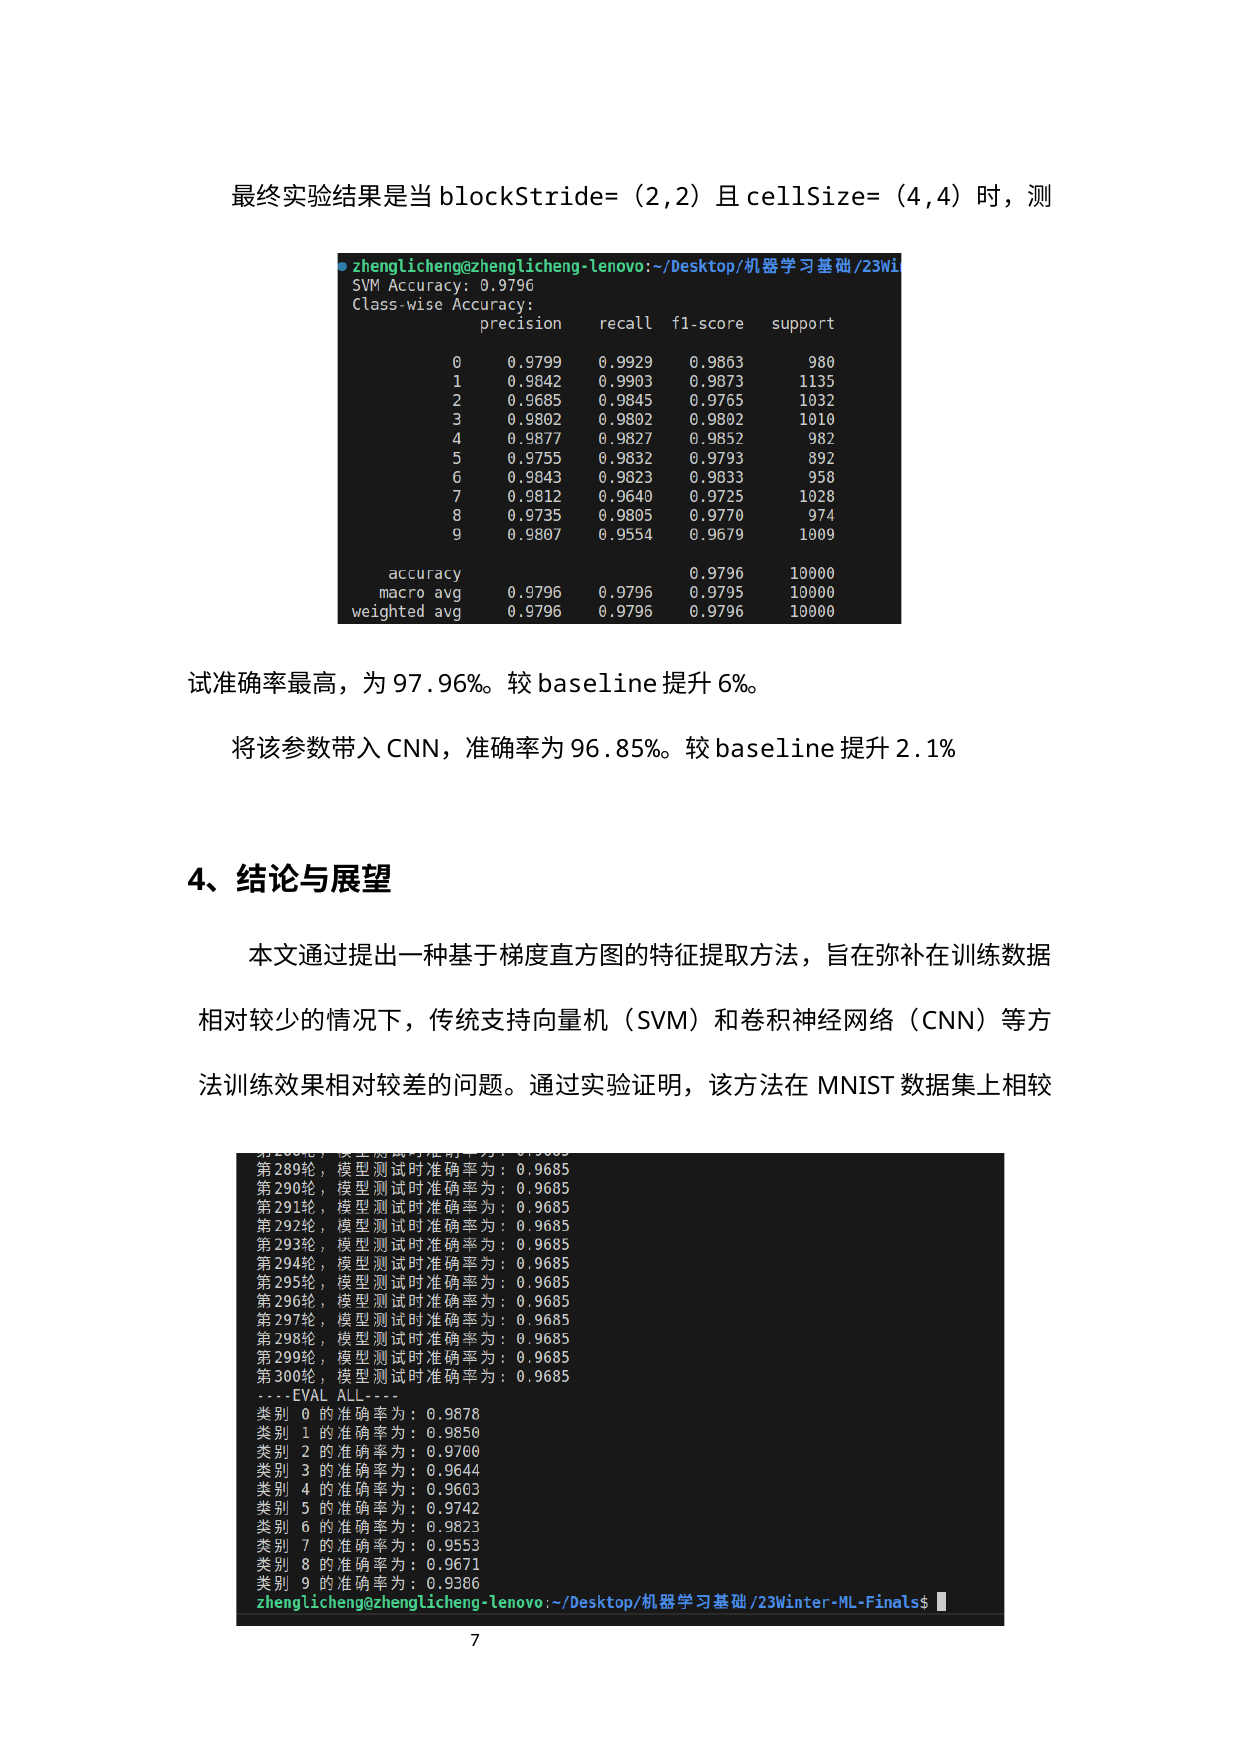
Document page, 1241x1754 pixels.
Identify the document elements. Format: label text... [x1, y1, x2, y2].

picture [236, 1153, 1005, 1626]
text 将该参数带入CNN，准确率为96.85%。较baseline提升2.1% [187, 714, 1053, 779]
text 本文通过提出一种基于梯度直方图的特征提取方法，旨在弥补在训练数据相对较少的情况下，传统支持向量机（SVM）和卷积神经网络（CNN）等方法训练效果相对较差的问题。通过实验证明，该方法在MNIST数据集上相较于传统方法表现出更好的性能，HOG+SVM达到了接近98%的准确率，HOG+CNN达到了96.85%的准确率。不过在其他数据集上的泛化性能尚需进一步考察。未来的研究也可以进一步深入挖掘HOG的理论基础。期待将该方法推广到更多的领域，为解决实际应用中的小样本分类问题提供更全面和有效的解决方案。 [198, 921, 1053, 1116]
text 最终实验结果是当blockStride=（2,2）且cellSize=（4,4）时，测试准确率最高，为97.96%。较baseline提升6%。 [187, 162, 1053, 714]
text 4、结论与展望 [187, 844, 1053, 909]
